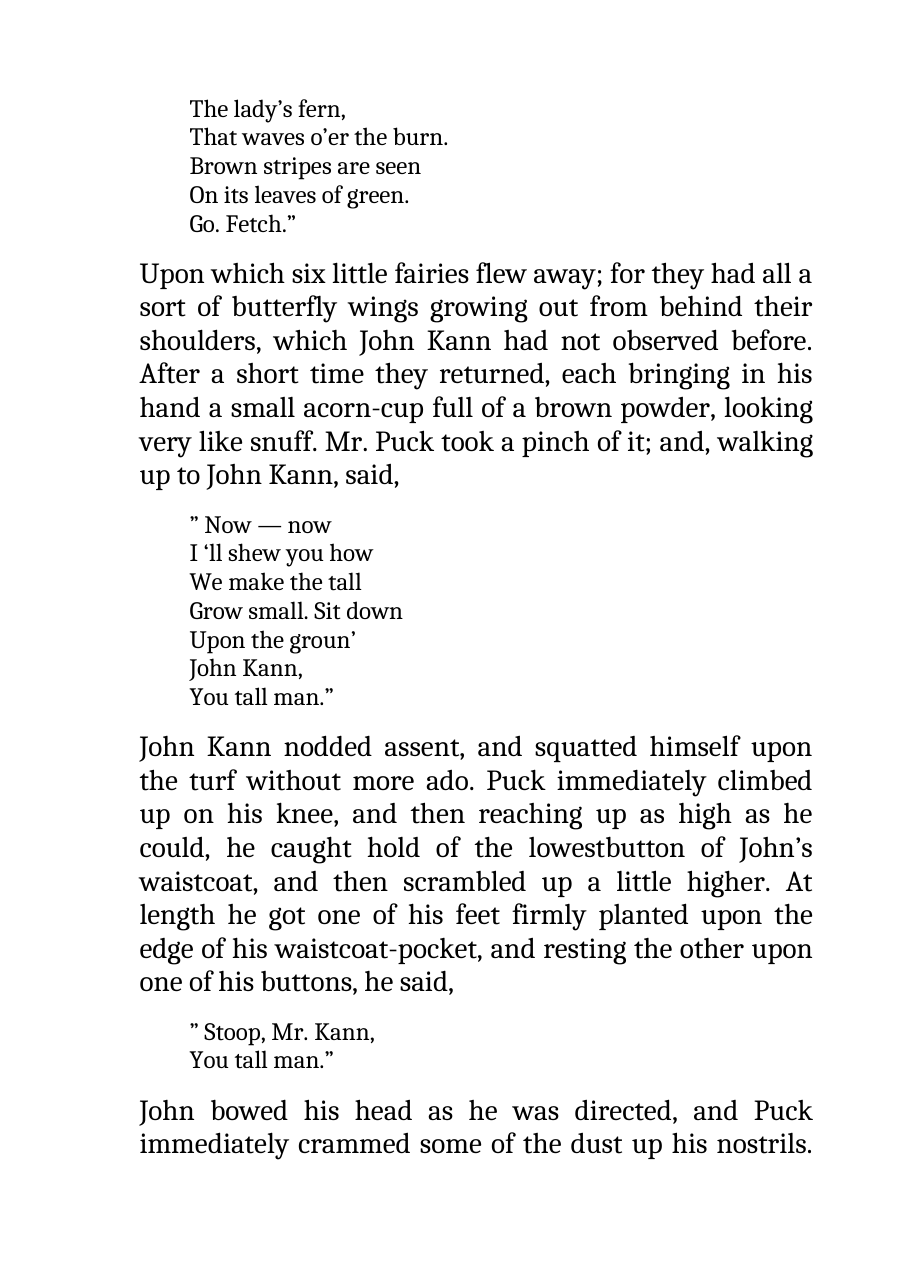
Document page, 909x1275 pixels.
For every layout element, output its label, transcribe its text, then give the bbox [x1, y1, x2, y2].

text Upon which six little fairies flew away; for they had all a sort of butterfly wings growing out from behind their shoulders, which John Kann had not observed before. After a short time they returned, each bringing in his hand a small acorn-cup full of a brown powder, looking very like snuff. Mr. Puck took a pinch of it; and, walking up to John Kann, said, [139, 257, 814, 492]
text ” Stoop, Mr. Kann, You tall man.” [189, 1018, 764, 1075]
text ” Now — now I ‘ll shew you how We make the tall Grow small. Sit down Upon the groun’ John Kann, You tall man.” [189, 511, 764, 712]
text John Kann nodded assent, and squatted himself upon the turf without more ado. Puck immediately climbed up on his knee, and then reaching up as high as he could, he caught hold of the lowestbutton of John’s waistcoat, and then scrambled up a little higher. At length he got one of his feet firmly planted upon the edge of his waistcoat-pocket, and resting the other upon one of his buttons, he said, [139, 731, 814, 999]
